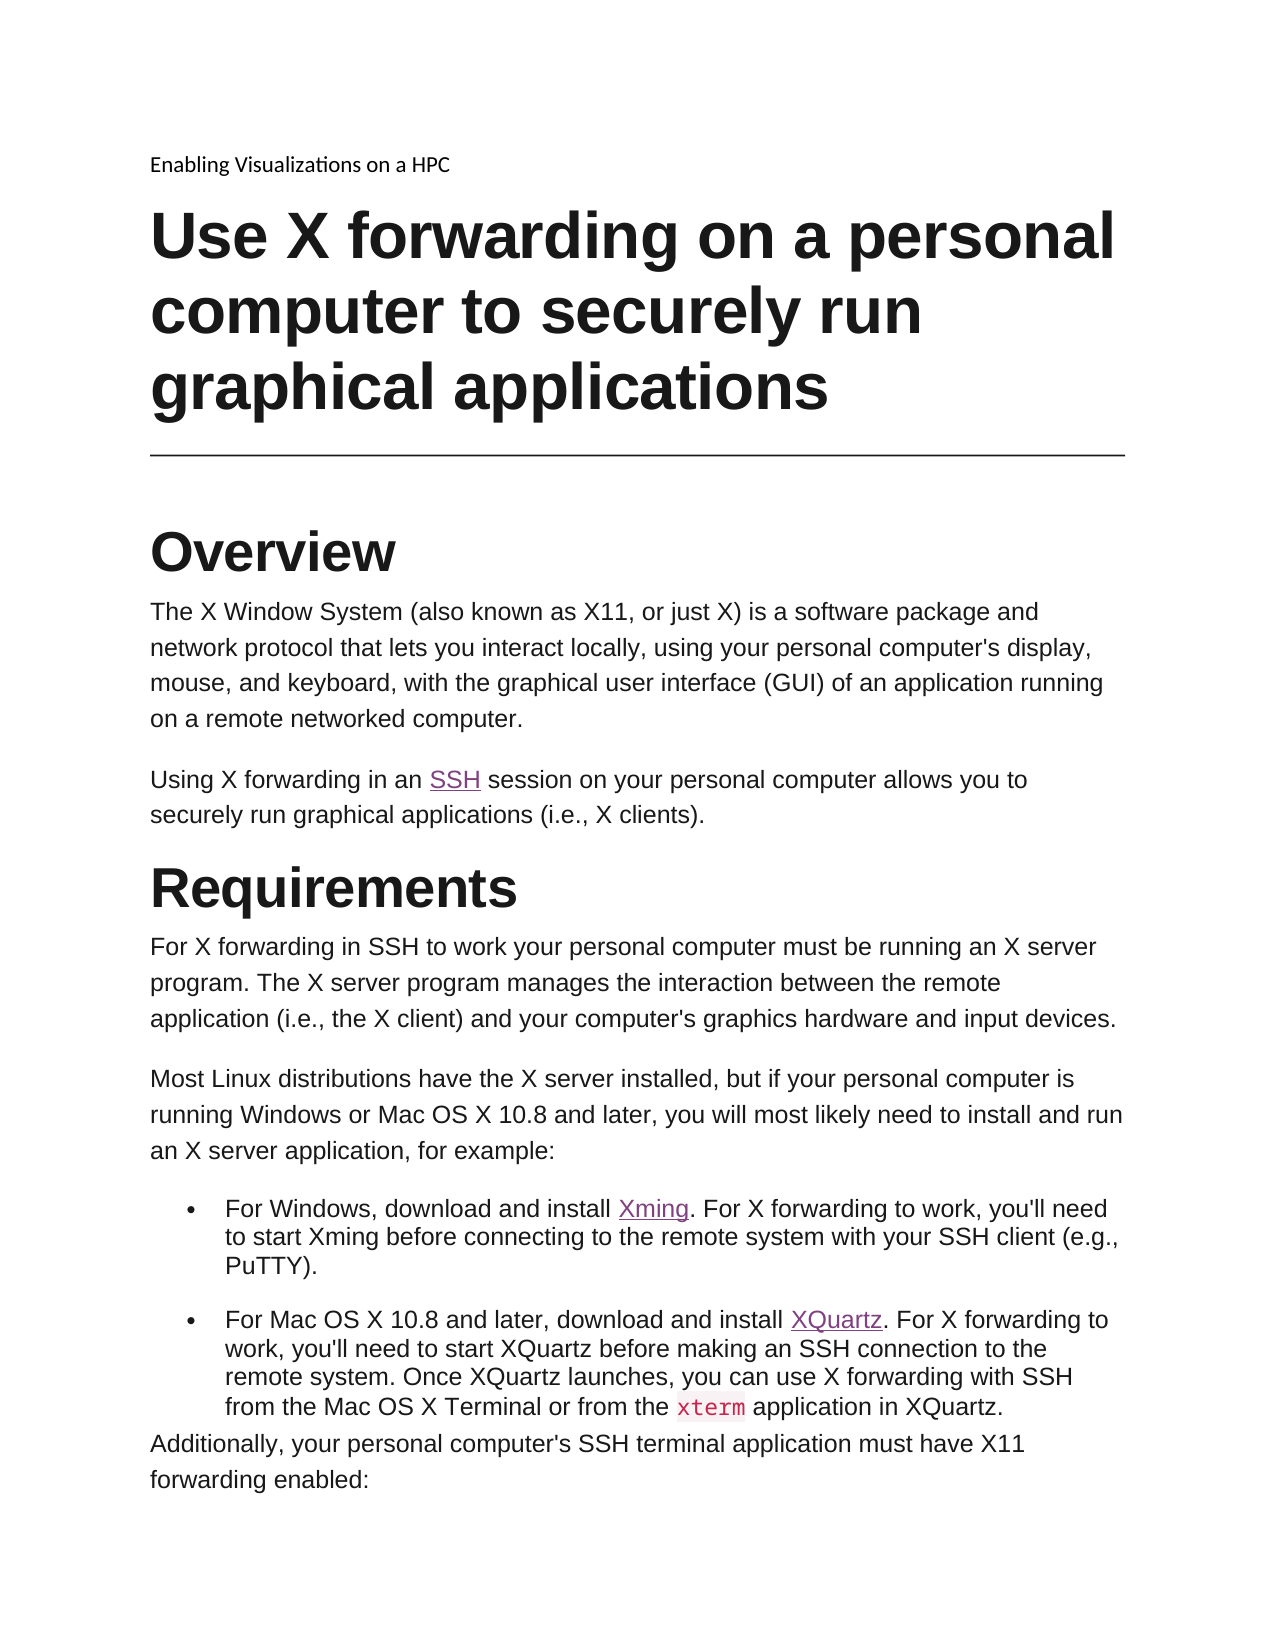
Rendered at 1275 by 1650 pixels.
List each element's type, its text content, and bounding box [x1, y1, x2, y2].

text Overview [150, 519, 1125, 583]
text For X forwarding in SSH to work your personal computer must be running an X server program. The X server program manages the interaction between the remote application (i.e., the X client) and your computer's graphics hardware and input devices. [150, 925, 1125, 1032]
text The X Window System (also known as X11, or just X) is a software package and network protocol that lets you interact locally, using your personal computer's display, mouse, and keyboard, with the graphical user interface (GUI) of an application running on a remote networked computer. [150, 590, 1125, 733]
text Enabling Visualizations on a HPC [150, 150, 1125, 178]
text Additionally, your personal computer's SSH terminal application must have X11 forwarding enabled: [150, 1422, 1125, 1494]
list For Mac OS X 10.8 and later, download and install XQuartz. For X forwarding to work, you'll need to start XQuartz before making an SSH connection to the remote system. Once XQuartz launches, you can use X forwarding with SSH from the Mac OS X Terminal or from the xterm application in XQuartz. [187, 1305, 1125, 1422]
text Requirements [150, 854, 1125, 919]
text Use X forwarding on a personal computer to securely run graphical applications [150, 197, 1125, 423]
list For Windows, download and install Xming. For X forwarding to work, you'll need to start Xming before connecting to the remote system with your SSH client (e.g., PuTTY). [187, 1194, 1125, 1280]
text Using X forwarding in an SSH session on your personal computer allows you to securely run graphical applications (i.e., X clients). [150, 758, 1125, 829]
text Most Linux distributions have the X server installed, but if your personal computer is running Windows or Mac OS X 10.8 and later, you will most likely need to install and run an X server application, for example: [150, 1057, 1125, 1164]
